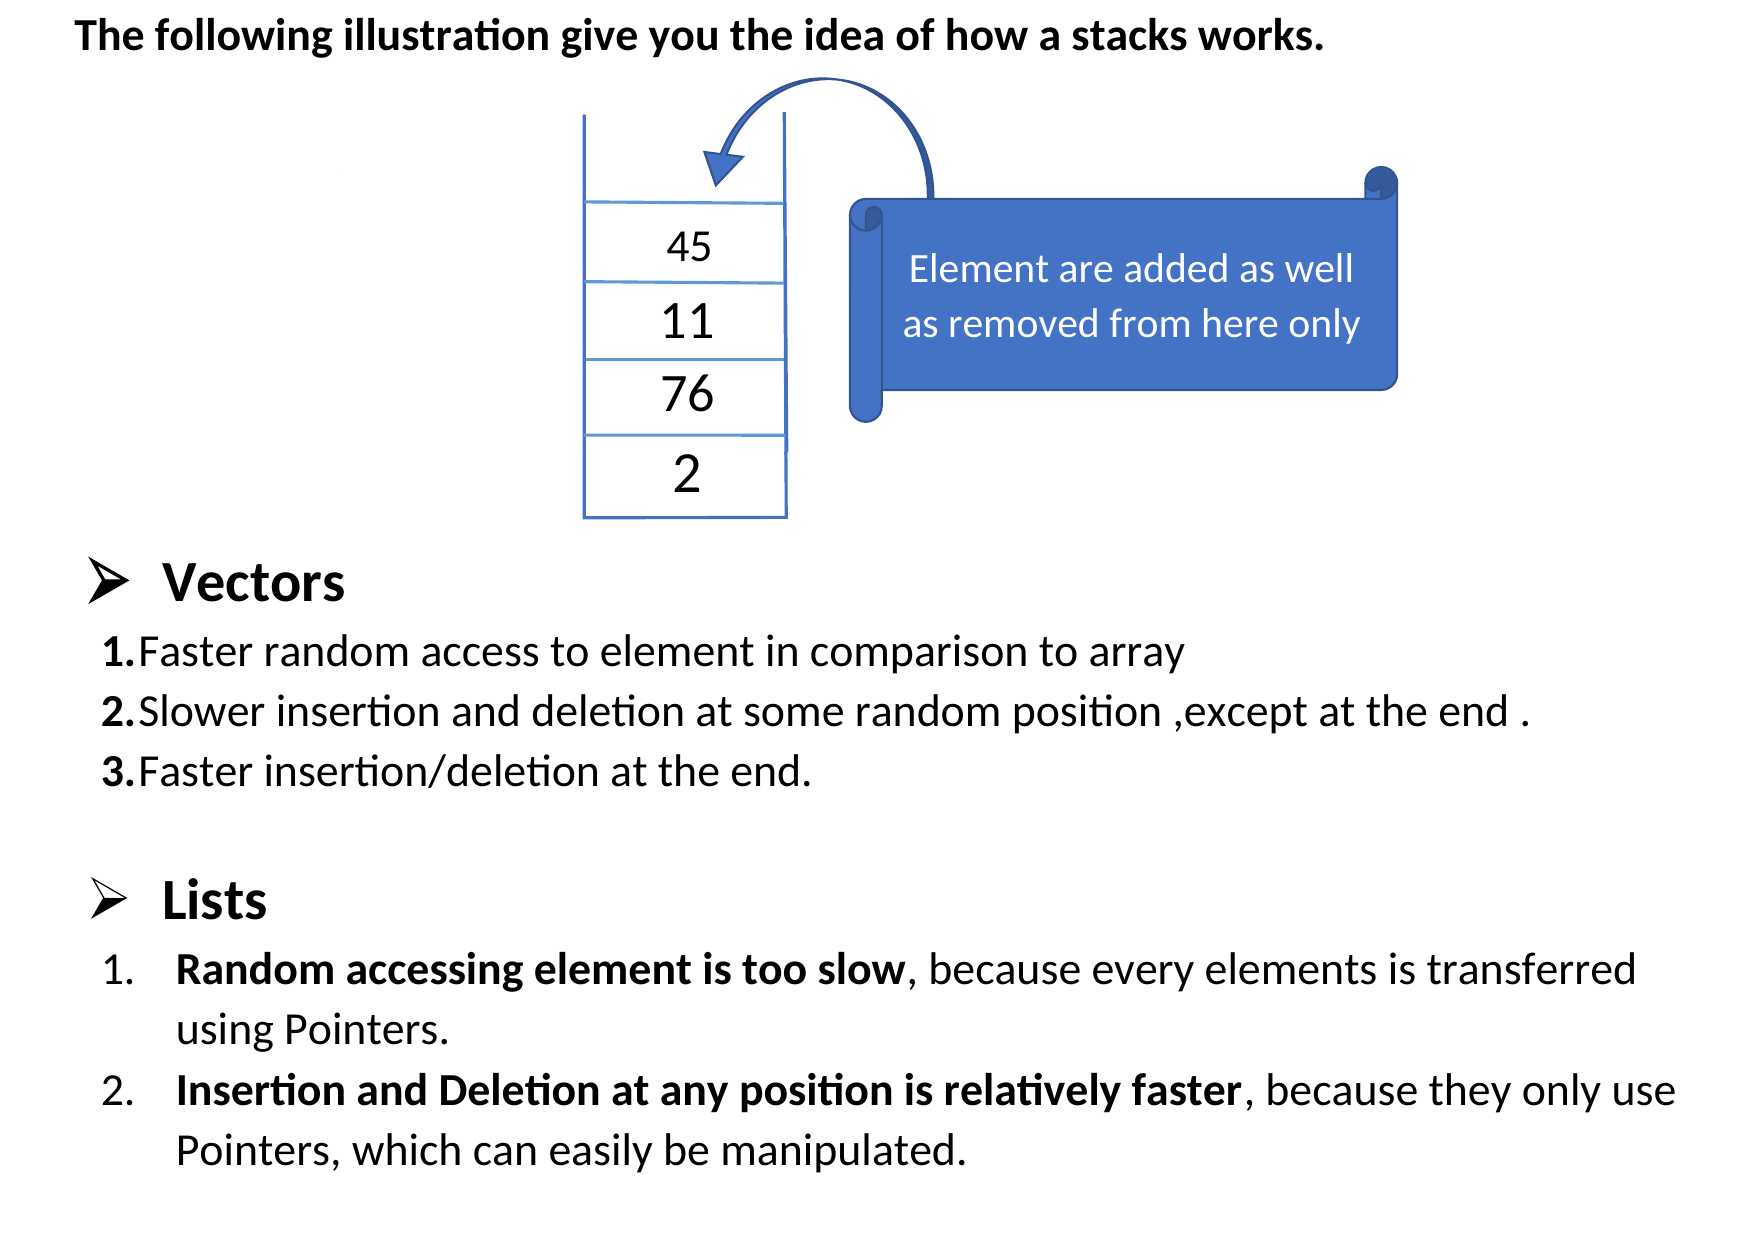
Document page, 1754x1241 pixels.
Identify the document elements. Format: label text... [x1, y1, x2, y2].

list Faster insertion/deletion at the end. [101, 742, 1724, 798]
list Faster random access to element in comparison to array [101, 622, 1724, 678]
list Insertion and Deletion at any position is relatively faster, because they only use Pointers, which can easily be manipulated. [101, 1060, 1724, 1177]
list Lists [86, 863, 1724, 934]
list Random accessing element is too slow, because every elements is transferred using Pointers. [101, 940, 1724, 1056]
list Slower insertion and deletion at some random position ,except at the end . [101, 682, 1724, 738]
list Vectors [86, 545, 1724, 616]
